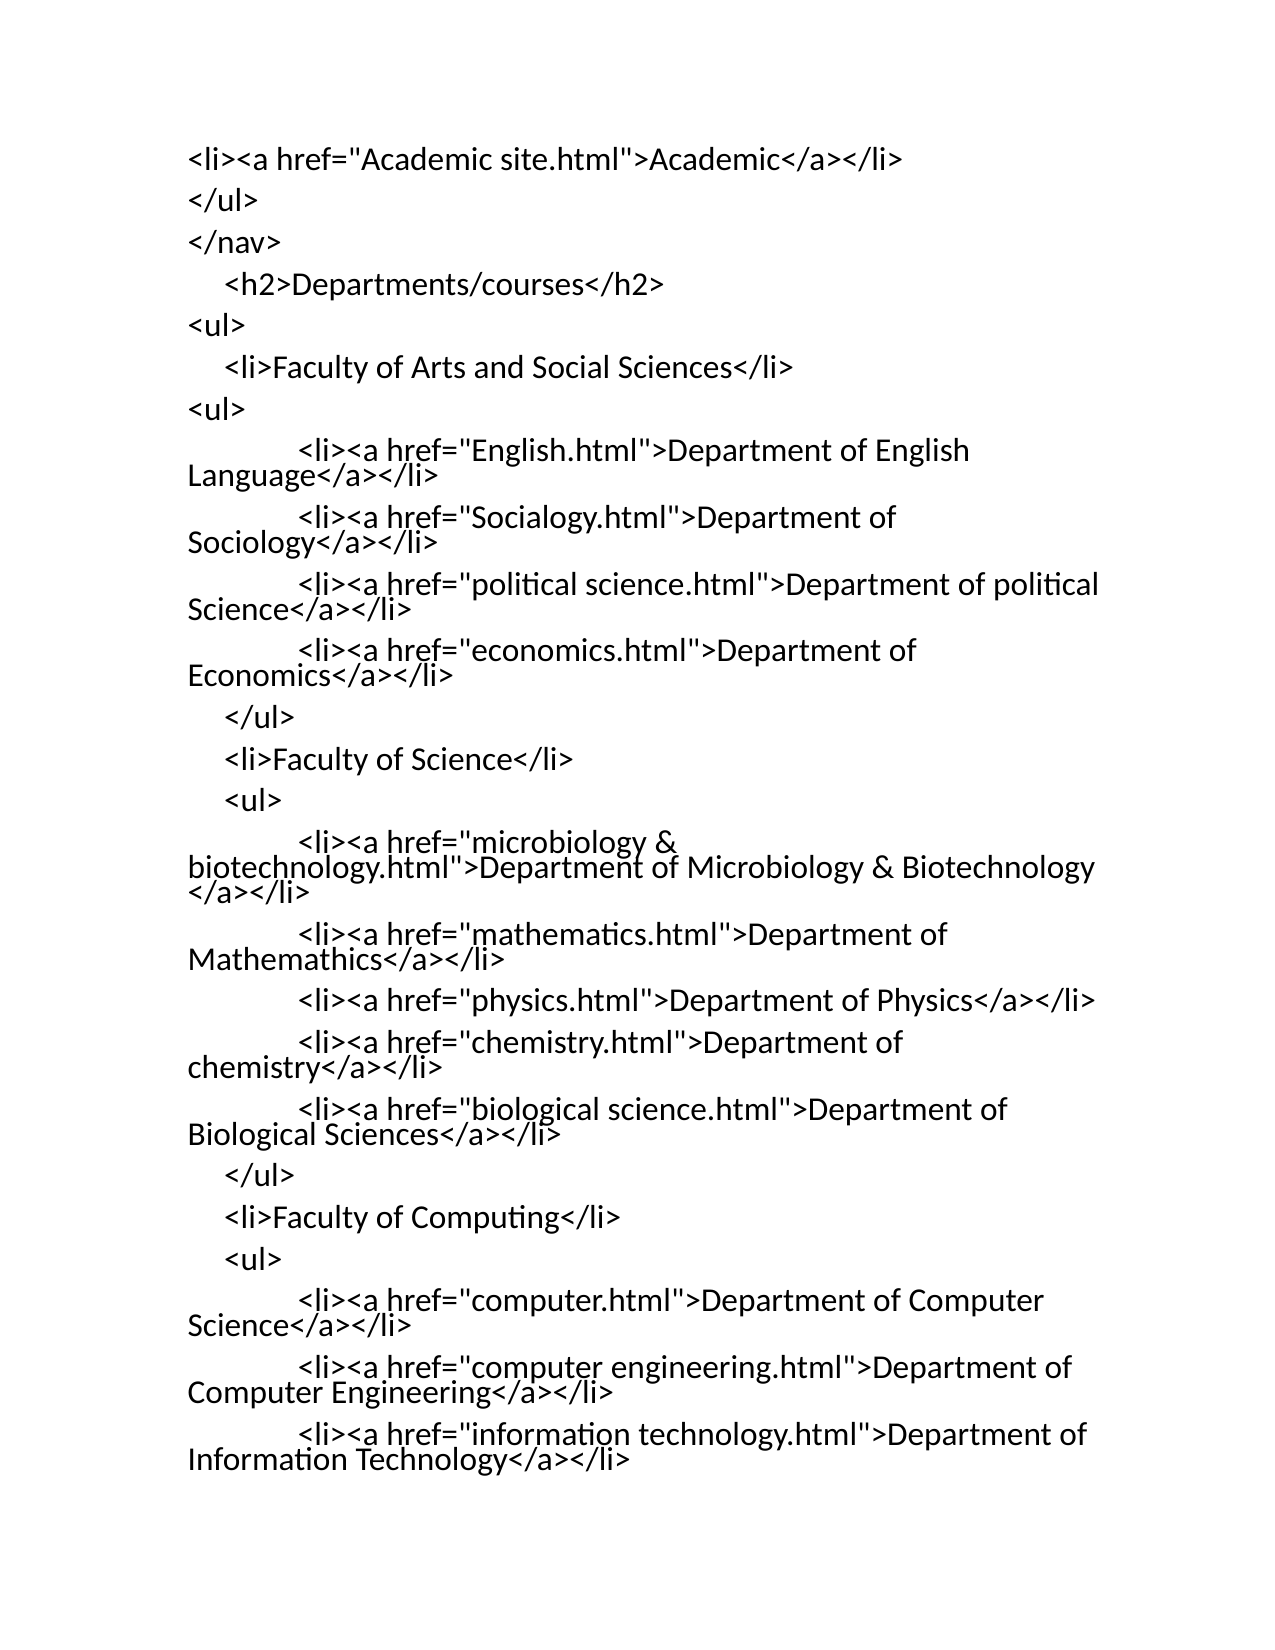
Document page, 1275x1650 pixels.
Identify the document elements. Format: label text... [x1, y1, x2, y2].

text <ul> [187, 317, 1125, 342]
text <li><a href="information technology.html">Department of Information Technology</a></li> [187, 1425, 1125, 1475]
text <h2>Departments/courses</h2> [187, 275, 1125, 300]
text </ul> [187, 708, 1125, 733]
text <li>Faculty of Arts and Social Sciences</li> [187, 358, 1125, 383]
text <ul> [187, 792, 1125, 817]
text <li><a href="Academic site.html">Academic</a></li> [187, 150, 1125, 175]
text <li><a href="mathematics.html">Department of Mathemathics</a></li> [187, 925, 1125, 975]
text <li><a href="microbiology & biotechnology.html">Department of Microbiology & Biotechnology </a></li> [187, 833, 1125, 908]
text <li><a href="computer engineering.html">Department of Computer Engineering</a></li> [187, 1358, 1125, 1408]
text <li><a href="computer.html">Department of Computer Science</a></li> [187, 1292, 1125, 1342]
text <li>Faculty of Computing</li> [187, 1208, 1125, 1233]
text <li><a href="English.html">Department of English Language</a></li> [187, 442, 1125, 492]
text <ul> [187, 400, 1125, 425]
text <li><a href="Socialogy.html">Department of Sociology</a></li> [187, 508, 1125, 558]
text <li><a href="political science.html">Department of political Science</a></li> [187, 575, 1125, 625]
text <ul> [187, 1250, 1125, 1275]
text <li><a href="chemistry.html">Department of chemistry</a></li> [187, 1033, 1125, 1083]
text <li>Faculty of Science</li> [187, 750, 1125, 775]
text <li><a href="biological science.html">Department of Biological Sciences</a></li> [187, 1100, 1125, 1150]
text <li><a href="economics.html">Department of Economics</a></li> [187, 642, 1125, 692]
text <li><a href="physics.html">Department of Physics</a></li> [187, 992, 1125, 1017]
text </ul> [187, 192, 1125, 217]
text </ul> [187, 1167, 1125, 1192]
text </nav> [187, 233, 1125, 258]
